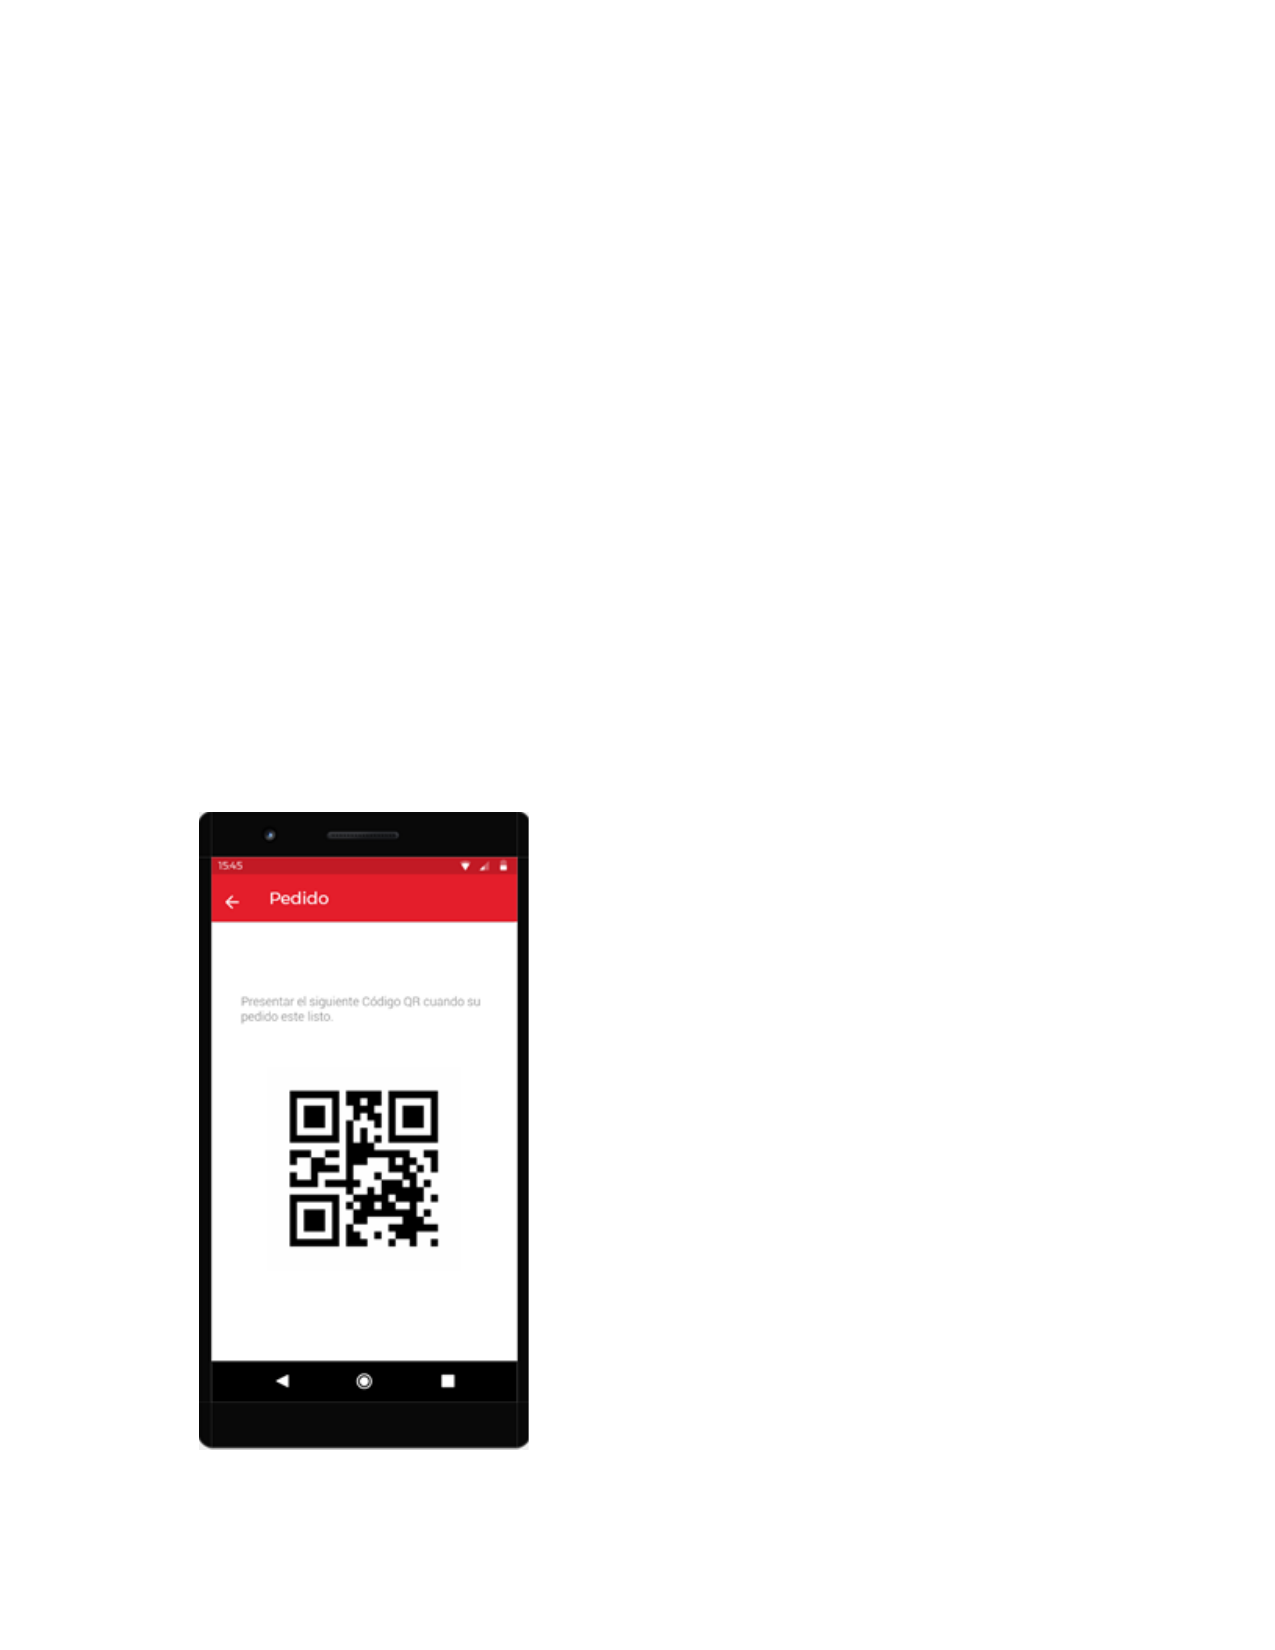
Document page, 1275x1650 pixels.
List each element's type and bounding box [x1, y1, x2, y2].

picture [199, 812, 529, 1450]
